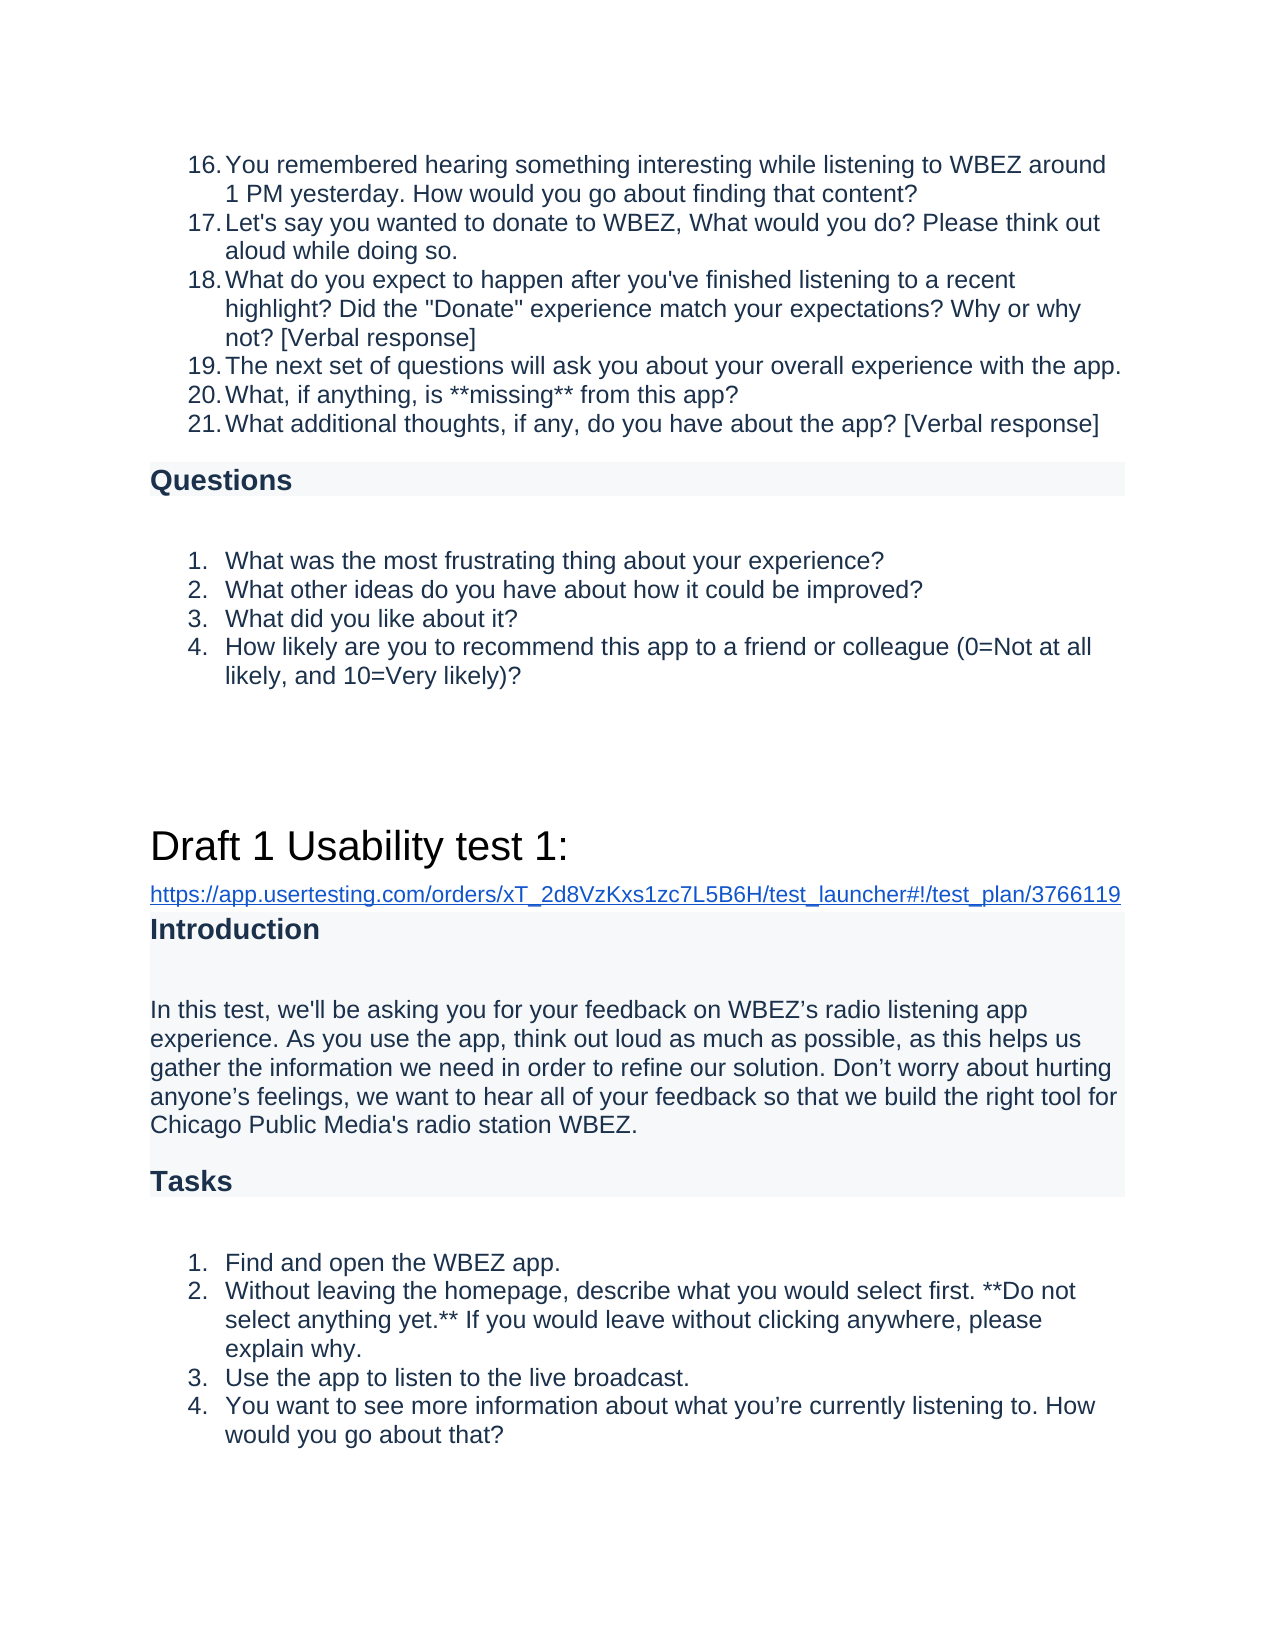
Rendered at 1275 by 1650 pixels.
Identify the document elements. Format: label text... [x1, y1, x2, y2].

subtitle What was the most frustrating thing about your experience? [187, 546, 1125, 575]
subtitle What, if anything, is **missing** from this app? [187, 380, 1125, 409]
list You want to see more information about what you’re currently listening to. How would you go about that? [187, 1391, 1125, 1449]
subtitle Tasks [150, 1164, 1125, 1197]
subtitle How likely are you to recommend this app to a friend or colleague (0=Not at all likely, and 10=Very likely)? [187, 632, 1125, 690]
subtitle What additional thoughts, if any, do you have about the app? [Verbal response] [187, 409, 1125, 437]
subtitle What do you expect to happen after you've finished listening to a recent highlight? Did the "Donate" experience match your expectations? Why or why not? [Verbal response] [187, 265, 1125, 351]
list Find and open the WBEZ app. [187, 1247, 1125, 1276]
subtitle Let's say you wanted to donate to WBEZ, What would you do? Please think out aloud while doing so. [187, 207, 1125, 265]
subtitle What did you like about it? [187, 603, 1125, 632]
list Use the app to listen to the live broadcast. [187, 1362, 1125, 1391]
subtitle The next set of questions will ask you about your overall experience with the app. [187, 351, 1125, 380]
subtitle Draft 1 Usability test 1: [150, 821, 1125, 869]
subtitle Introduction [150, 912, 1125, 945]
text In this test, we'll be asking you for your feedback on WBEZ’s radio listening app experience. As you use the app, think out loud as much as possible, as this helps us gather the information we need in order to refine our solution. Don’t worry about hurting anyone’s feelings, we want to hear all of your feedback so that we build the right tool for Chicago Public Media's radio station WBEZ. [150, 995, 1125, 1139]
text https://app.usertesting.com/orders/xT_2d8VzKxs1zc7L5B6H/test_launcher#!/test_plan/3766119 [150, 881, 1125, 908]
subtitle Questions [150, 462, 1125, 496]
list Without leaving the homepage, describe what you would select first. **Do not select anything yet.** If you would leave without clicking anywhere, please explain why. [187, 1276, 1125, 1362]
subtitle You remembered hearing something interesting while listening to WBEZ around 1 PM yesterday. How would you go about finding that content? [187, 150, 1125, 207]
subtitle What other ideas do you have about how it could be improved? [187, 575, 1125, 603]
